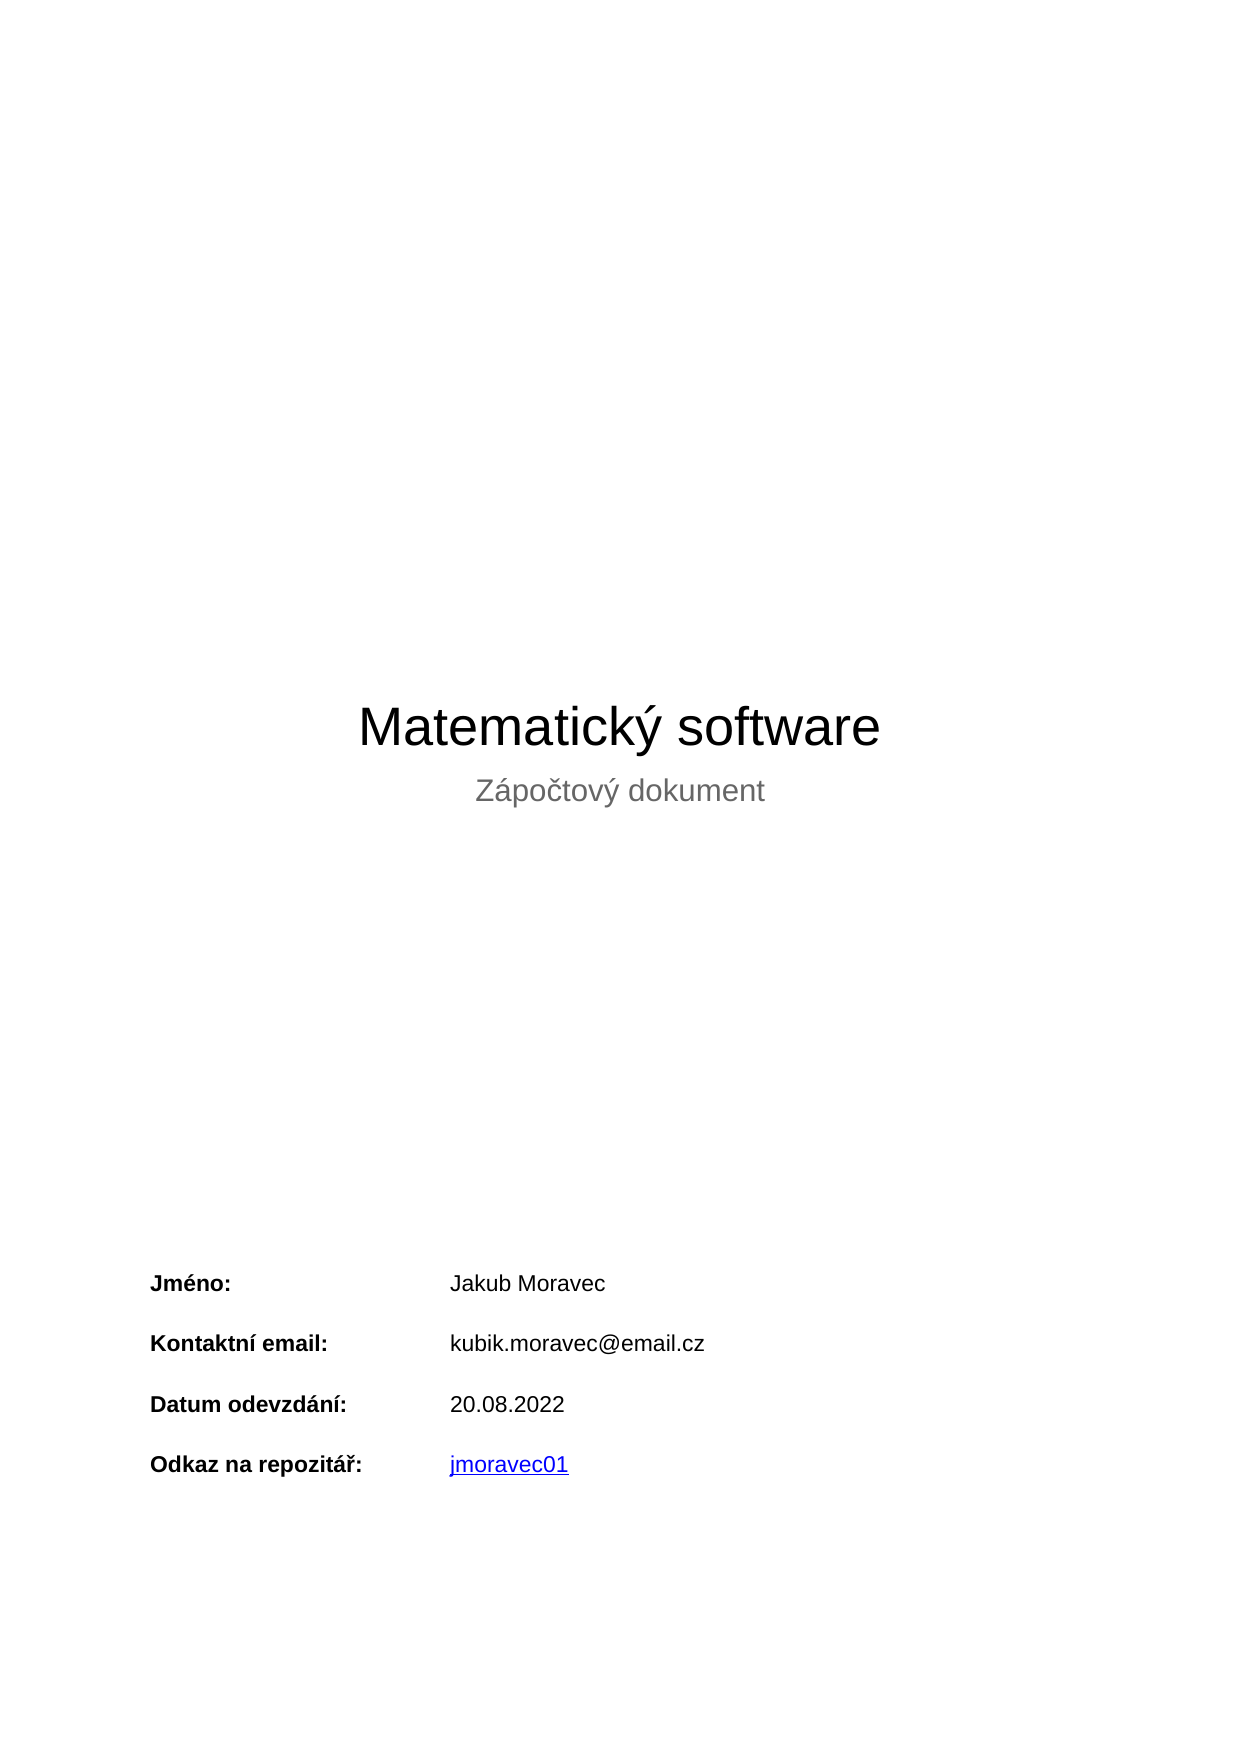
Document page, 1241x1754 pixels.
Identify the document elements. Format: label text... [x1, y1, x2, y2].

subtitle Zápočtový dokument [150, 772, 1090, 808]
text Kontaktní email: kubik.moravec@email.cz​ [150, 1330, 1090, 1357]
title Matematický software [150, 695, 1090, 757]
text Jméno: Jakub Moravec [150, 1270, 1090, 1327]
text Odkaz na repozitář: jmoravec01 [150, 1421, 1090, 1478]
text Datum odevzdání: 20.08.2022 [150, 1391, 1090, 1417]
